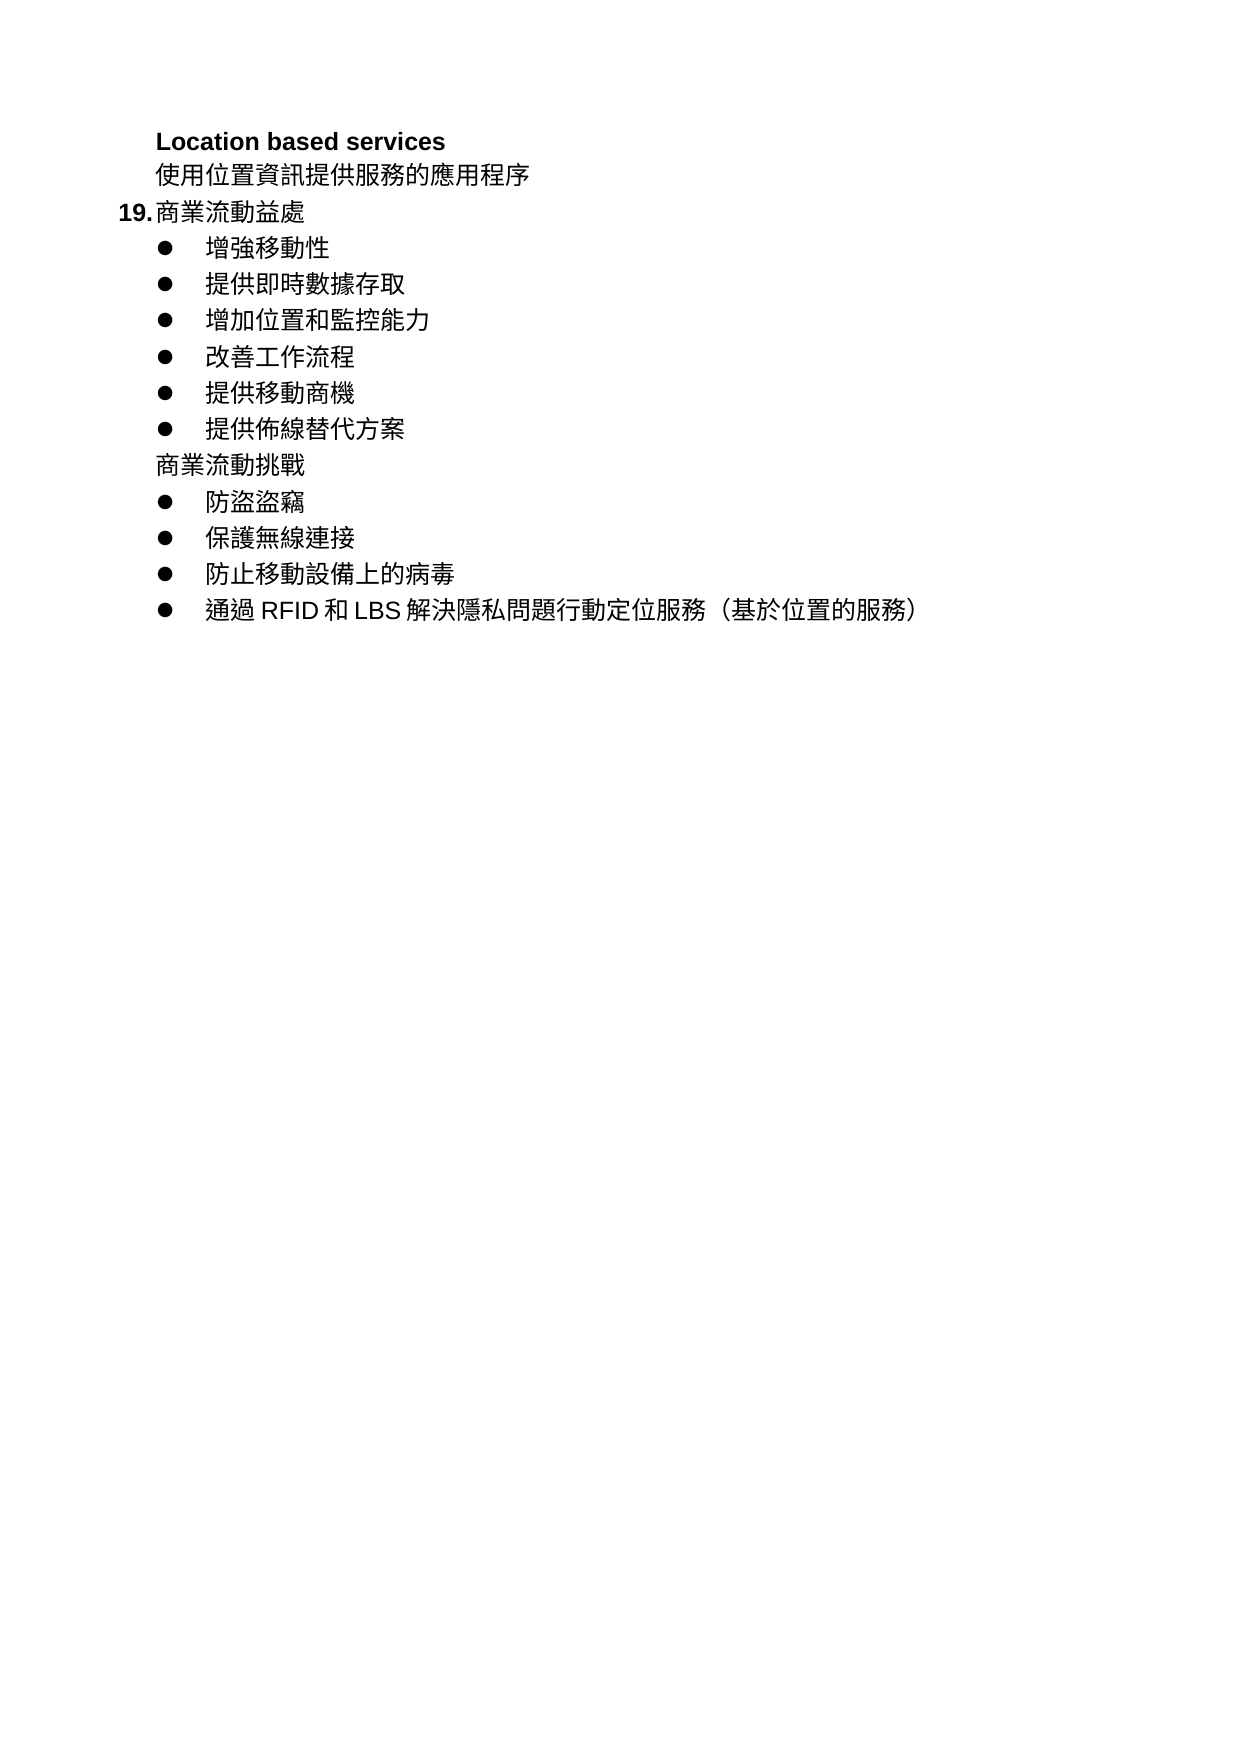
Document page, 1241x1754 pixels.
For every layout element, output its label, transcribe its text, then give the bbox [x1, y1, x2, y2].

list 通過RFID和LBS解決隱私問題行動定位服務（基於位置的服務） [156, 591, 1122, 627]
list 增強移動性 [156, 228, 1122, 264]
list 改善工作流程 [156, 337, 1122, 373]
list 提供佈線替代方案 [156, 409, 1122, 446]
text 商業流動挑戰 [156, 446, 1122, 482]
list 提供即時數據存取 [156, 264, 1122, 301]
list 商業流動益處 [118, 192, 1122, 228]
list 增加位置和監控能力 [156, 301, 1122, 337]
list 防盜盜竊 [156, 482, 1122, 518]
list 提供移動商機 [156, 373, 1122, 409]
list 使用位置資訊提供服務的應用程序 [156, 156, 1122, 192]
list Location based services [156, 127, 1122, 156]
list 防止移動設備上的病毒 [156, 554, 1122, 591]
list 保護無線連接 [156, 518, 1122, 554]
